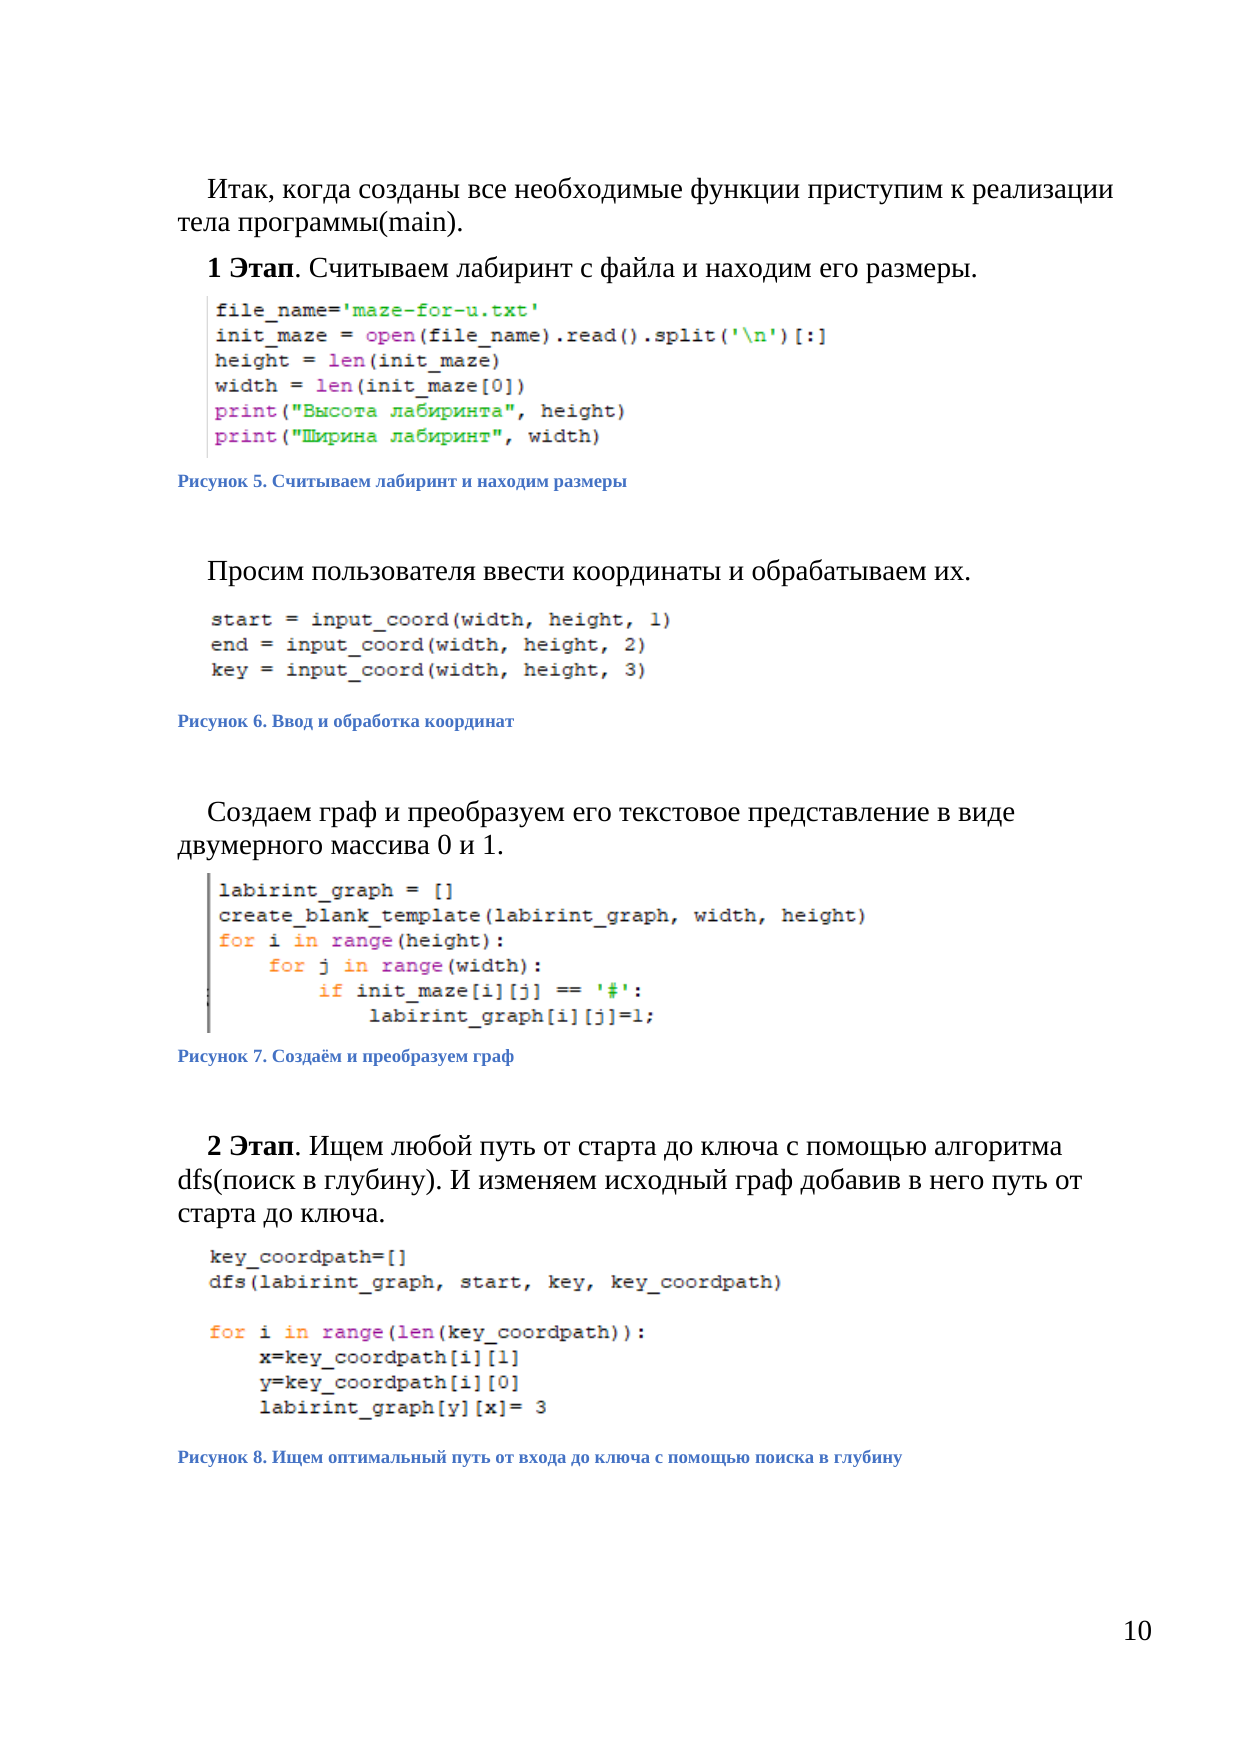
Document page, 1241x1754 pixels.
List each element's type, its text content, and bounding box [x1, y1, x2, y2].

text Итак, когда созданы все необходимые функции приступим к реализации тела программы(main). [177, 171, 1152, 238]
picture [206, 599, 684, 698]
picture [206, 296, 853, 458]
picture [206, 1241, 809, 1434]
text 2 Этап. Ищем любой путь от старта до ключа с помощью алгоритма dfs(поиск в глубину). И изменяем исходный граф добавив в него путь от старта до ключа. [177, 1128, 1152, 1229]
text Просим пользователя ввести координаты и обрабатываем их. [177, 553, 1152, 587]
text Создаем граф и преобразуем его текстовое представление в виде двумерного массива 0 и 1. [177, 794, 1152, 861]
text 1 Этап. Считываем лабиринт с файла и находим его размеры. [177, 251, 1152, 284]
picture [206, 873, 901, 1033]
